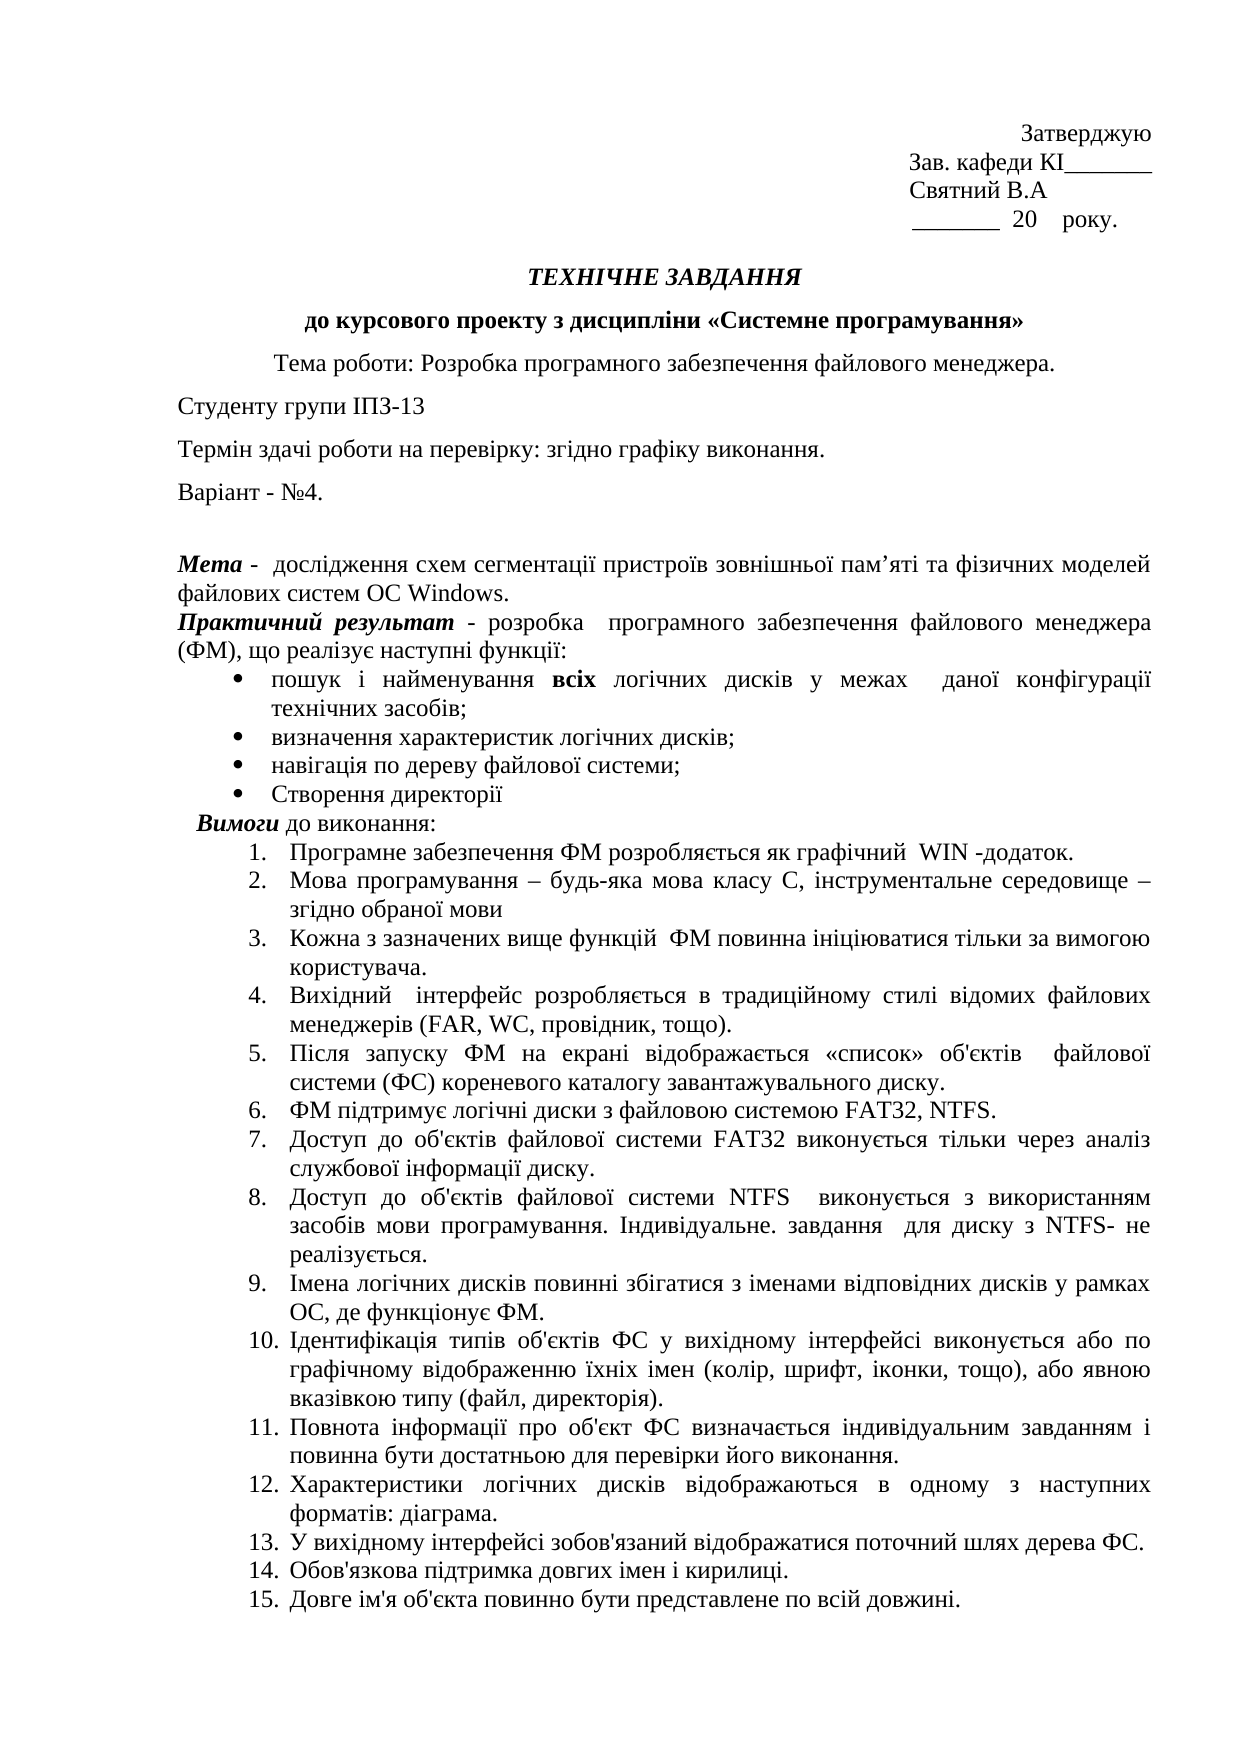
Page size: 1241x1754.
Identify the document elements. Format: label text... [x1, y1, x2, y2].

list Повнота інформації про об'єкт ФС визначається індивідуальним завданням і повинна бути достатньою для перевірки його виконання. [248, 1412, 1152, 1469]
list ФМ підтримує логічні диски з файловою системою FAT32, NTFS. [248, 1096, 1152, 1124]
list Обов'язкова підтримка довгих імен і кирилиці. [248, 1556, 1152, 1584]
text _______ 20 року. [177, 204, 1152, 233]
subtitle ТЕХНІЧНЕ ЗАВДАННЯ [177, 262, 1152, 291]
list Імена логічних дисків повинні збігатися з іменами відповідних дисків у рамках ОС, де функціонує ФМ. [248, 1268, 1152, 1326]
list Створення директорії [233, 779, 1152, 808]
list Програмне забезпечення ФМ розробляється як графічний WIN -додаток. [248, 837, 1152, 866]
text Мета - дослідження схем сегментації пристроїв зовнішньої пам’яті та фізичних моделей файлових систем ОС Windows. [177, 549, 1152, 607]
text Термін здачі роботи на перевірку: згідно графіку виконання. [177, 434, 1152, 463]
text Зав. кафеди КІ_______ [177, 147, 1152, 176]
list Доступ до об'єктів файлової системи NTFS виконується з використанням засобів мови програмування. Індивідуальне. завдання для диску з NTFS- не реалізується. [248, 1182, 1152, 1268]
list Довге ім'я об'єкта повинно бути представлене по всій довжині. [248, 1584, 1152, 1613]
text Тема роботи: Розробка програмного забезпечення файлового менеджера. [177, 348, 1152, 377]
list навігація по дереву файлової системи; [233, 751, 1152, 779]
list Характеристики логічних дисків відображаються в одному з наступних форматів: діаграма. [248, 1469, 1152, 1527]
text Затверджую [177, 118, 1152, 147]
list У вихідному інтерфейсі зобов'язаний відображатися поточний шлях дерева ФС. [248, 1527, 1152, 1556]
list Доступ до об'єктів файлової системи FAT32 виконується тільки через аналіз службової інформації диску. [248, 1124, 1152, 1182]
text до курсового проекту з дисципліни «Системне програмування» [177, 305, 1152, 334]
list Ідентифікація типів об'єктів ФС у вихідному інтерфейсі виконується або по графічному відображенню їхніх імен (колір, шрифт, іконки, тощо), або явною вказівкою типу (файл, директорія). [248, 1326, 1152, 1412]
list пошук і найменування всіх логічних дисків у межах даної конфігурації технічних засобів; [233, 664, 1152, 722]
text Студенту групи ІПЗ-13 [177, 391, 1152, 420]
text Варіант - №4. [177, 477, 1152, 506]
text Святний В.А [177, 176, 1152, 204]
text Практичний результат - розробка програмного забезпечення файлового менеджера (ФМ), що реалізує наступні функції: [177, 607, 1152, 664]
list визначення характеристик логічних дисків; [233, 722, 1152, 751]
list Кожна з зазначених вище функцій ФМ повинна ініціюватися тільки за вимогою користувача. [248, 923, 1152, 981]
text Вимоги до виконання: [196, 808, 1152, 837]
list Вихідний інтерфейс розробляється в традиційному стилі відомих файлових менеджерів (FAR, WC, провідник, тощо). [248, 981, 1152, 1038]
list Після запуску ФМ на екрані відображається «список» об'єктів файлової системи (ФС) кореневого каталогу завантажувального диску. [248, 1038, 1152, 1096]
list Мова програмування – будь-яка мова класу С, інструментальне середовище – згідно обраної мови [248, 866, 1152, 923]
